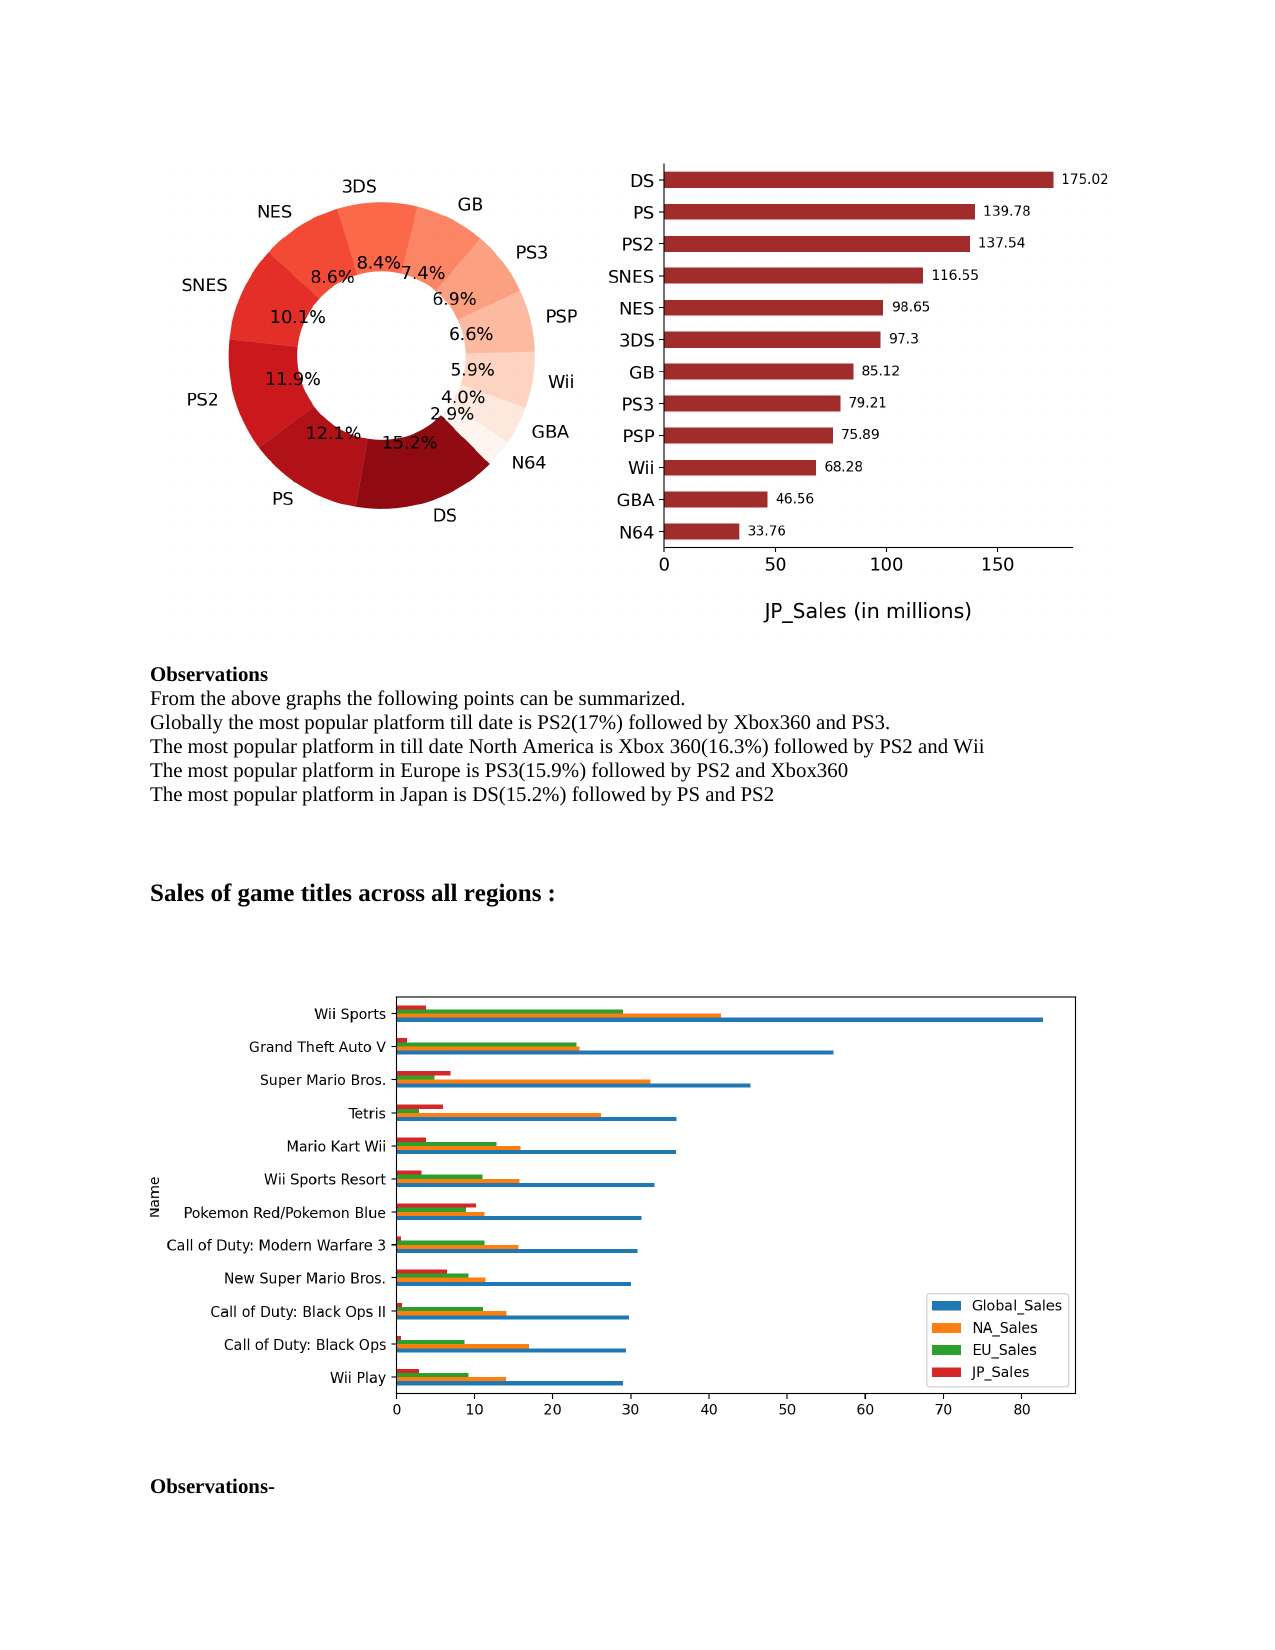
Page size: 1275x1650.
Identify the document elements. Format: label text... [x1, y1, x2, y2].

text The most popular platform in till date North America is Xbox 360(16.3%) followed by PS2 and Wii [150, 734, 1125, 758]
text Observations- [150, 1473, 1125, 1498]
text The most popular platform in Europe is PS3(15.9%) followed by PS2 and Xbox360 [150, 758, 1125, 782]
picture [150, 935, 1178, 1450]
text The most popular platform in Japan is DS(15.2%) followed by PS and PS2 [150, 782, 1125, 806]
picture [150, 150, 1125, 638]
text Observations [150, 662, 1125, 686]
text From the above graphs the following points can be summarized. [150, 686, 1125, 710]
text Sales of game titles across all regions : [150, 878, 1125, 907]
text Globally the most popular platform till date is PS2(17%) followed by Xbox360 and PS3. [150, 710, 1125, 734]
